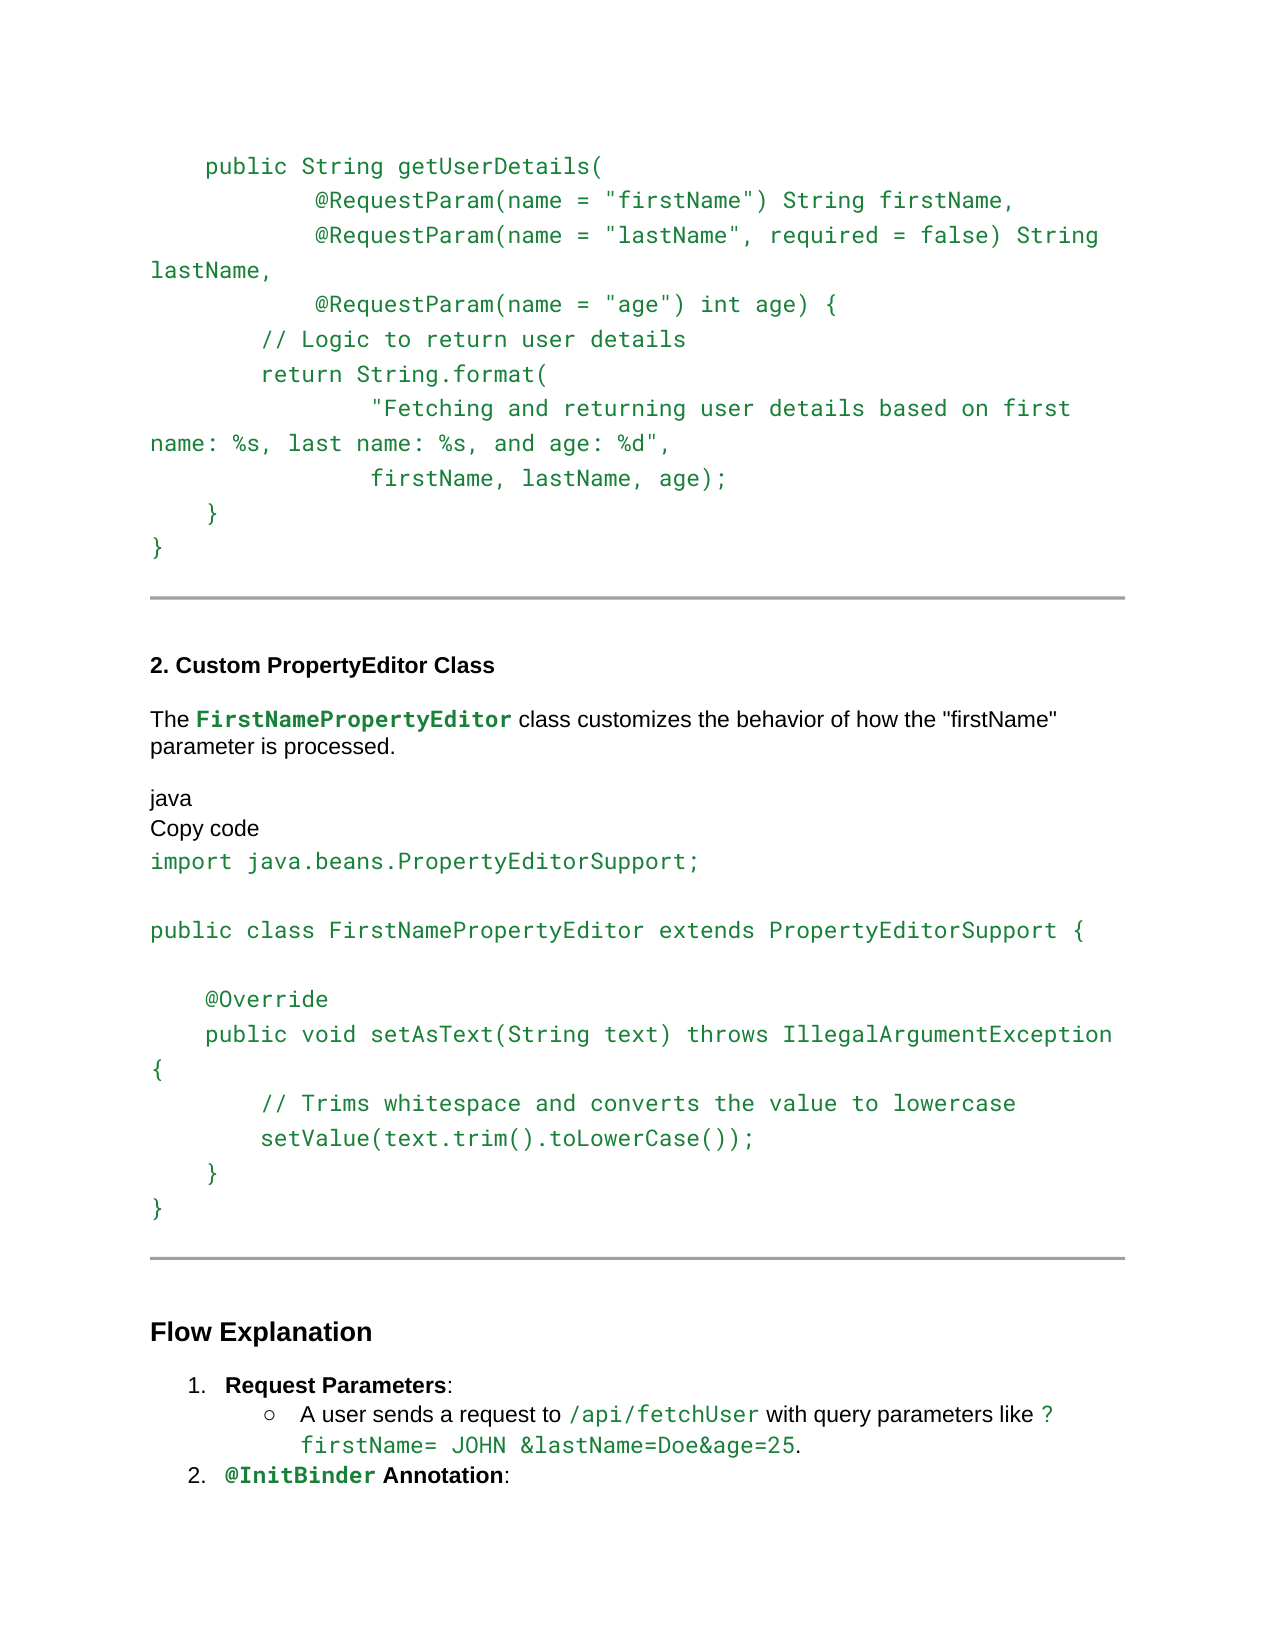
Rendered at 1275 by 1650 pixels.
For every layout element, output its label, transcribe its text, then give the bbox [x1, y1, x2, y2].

text return String.format( [150, 358, 1125, 388]
text The FirstNamePropertyEditor class customizes the behavior of how the "firstName" parameter is processed. [150, 703, 1125, 759]
text } [150, 532, 1125, 562]
subtitle 2. Custom PropertyEditor Class [150, 652, 1125, 678]
text } [150, 1192, 1125, 1222]
text public class FirstNamePropertyEditor extends PropertyEditorSupport { [150, 914, 1125, 944]
text "Fetching and returning user details based on first name: %s, last name: %s, and age: %d", [150, 393, 1125, 458]
list Request Parameters: [187, 1372, 1125, 1399]
text // Trims whitespace and converts the value to lowercase [150, 1088, 1125, 1118]
text @Override [150, 984, 1125, 1014]
list A user sends a request to /api/fetchUser with query parameters like ?firstName= JOHN &lastName=Doe&age=25. [262, 1399, 1125, 1459]
text import java.beans.PropertyEditorSupport; [150, 845, 1125, 875]
text @RequestParam(name = "age") int age) { [150, 289, 1125, 319]
text public String getUserDetails( [150, 150, 1125, 180]
list @InitBinder Annotation: [187, 1459, 1125, 1489]
text firstName, lastName, age); [150, 462, 1125, 492]
text java [150, 784, 1125, 811]
subtitle Flow Explanation [150, 1316, 1125, 1347]
text // Logic to return user details [150, 323, 1125, 354]
text Copy code [150, 815, 1125, 841]
text @RequestParam(name = "firstName") String firstName, [150, 185, 1125, 215]
text @RequestParam(name = "lastName", required = false) String lastName, [150, 219, 1125, 284]
text } [150, 497, 1125, 527]
text setValue(text.trim().toLowerCase()); [150, 1122, 1125, 1153]
text public void setAsText(String text) throws IllegalArgumentException { [150, 1018, 1125, 1083]
text } [150, 1157, 1125, 1187]
